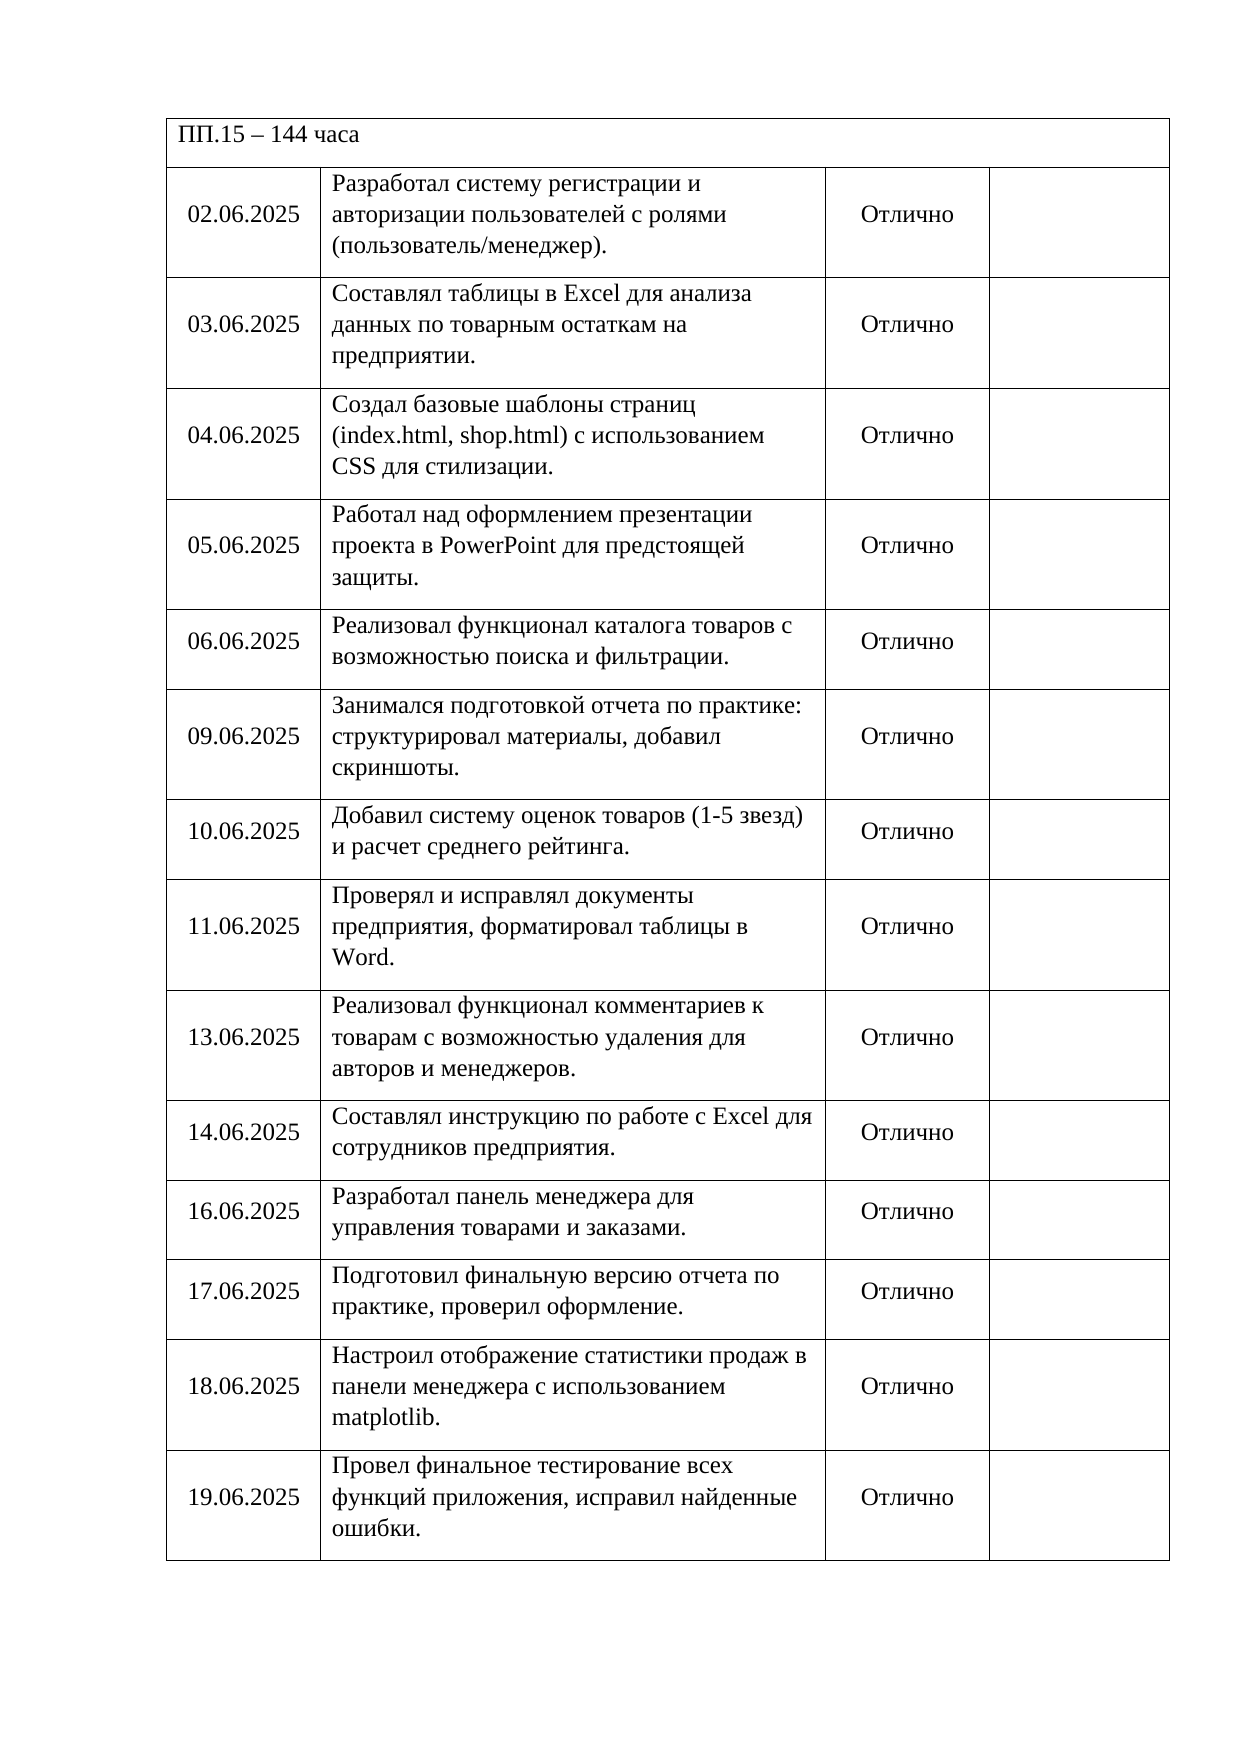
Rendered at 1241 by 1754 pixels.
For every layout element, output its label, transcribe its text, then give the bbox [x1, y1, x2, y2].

table_cell Провел финальное тестирование всех функций приложения, исправил найденные ошибки. [321, 1451, 825, 1560]
table_cell Отлично [826, 1340, 989, 1449]
table_cell Занимался подготовкой отчета по практике: структурировал материалы, добавил скриншоты. [321, 690, 825, 799]
table_cell 05.06.2025 [167, 500, 320, 609]
table_cell Составлял таблицы в Excel для анализа данных по товарным остаткам на предприятии. [321, 278, 825, 388]
table_cell [990, 1101, 1169, 1180]
table_cell [990, 1340, 1169, 1449]
table_cell Реализовал функционал каталога товаров с возможностью поиска и фильтрации. [321, 610, 825, 689]
table_cell Составлял инструкцию по работе с Excel для сотрудников предприятия. [321, 1101, 825, 1180]
table_cell 06.06.2025 [167, 610, 320, 689]
table_cell Реализовал функционал комментариев к товарам с возможностью удаления для авторов и менеджеров. [321, 991, 825, 1100]
table_cell Отлично [826, 880, 989, 989]
table_cell 09.06.2025 [167, 690, 320, 799]
table_cell 14.06.2025 [167, 1101, 320, 1180]
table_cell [167, 119, 1169, 167]
table_cell Отлично [826, 991, 989, 1100]
table_cell [990, 500, 1169, 609]
table_cell 16.06.2025 [167, 1181, 320, 1259]
table_cell 03.06.2025 [167, 278, 320, 388]
table_cell Подготовил финальную версию отчета по практике, проверил оформление. [321, 1260, 825, 1339]
table_cell [990, 800, 1169, 879]
table_cell Разработал панель менеджера для управления товарами и заказами. [321, 1181, 825, 1259]
table_cell 17.06.2025 [167, 1260, 320, 1339]
table_cell 04.06.2025 [167, 389, 320, 498]
table_cell Создал базовые шаблоны страниц (index.html, shop.html) с использованием CSS для стилизации. [321, 389, 825, 498]
table_cell 02.06.2025 [167, 168, 320, 277]
table_cell Добавил систему оценок товаров (1-5 звезд) и расчет среднего рейтинга. [321, 800, 825, 879]
table_cell [990, 278, 1169, 388]
table_cell Отлично [826, 1451, 989, 1560]
table_cell [990, 389, 1169, 498]
table_cell 19.06.2025 [167, 1451, 320, 1560]
table_cell Отлично [826, 278, 989, 388]
table_cell Разработал систему регистрации и авторизации пользователей с ролями (пользователь/менеджер). [321, 168, 825, 277]
table_cell [990, 880, 1169, 989]
table_cell [990, 1451, 1169, 1560]
table_cell 11.06.2025 [167, 880, 320, 989]
table_cell Отлично [826, 389, 989, 498]
table_cell [990, 1260, 1169, 1339]
table_cell [990, 1181, 1169, 1259]
table_cell 10.06.2025 [167, 800, 320, 879]
table_cell Отлично [826, 690, 989, 799]
table_cell Настроил отображение статистики продаж в панели менеджера с использованием matplotlib. [321, 1340, 825, 1449]
table_cell Отлично [826, 1181, 989, 1259]
table_cell Отлично [826, 500, 989, 609]
table_cell Отлично [826, 610, 989, 689]
table_cell 13.06.2025 [167, 991, 320, 1100]
table_cell [990, 610, 1169, 689]
table_cell [990, 690, 1169, 799]
table_cell Отлично [826, 1101, 989, 1180]
table_cell [990, 991, 1169, 1100]
table_cell Отлично [826, 168, 989, 277]
table_cell Отлично [826, 800, 989, 879]
table_cell [990, 168, 1169, 277]
table_cell Отлично [826, 1260, 989, 1339]
table_cell Работал над оформлением презентации проекта в PowerPoint для предстоящей защиты. [321, 500, 825, 609]
table_cell Проверял и исправлял документы предприятия, форматировал таблицы в Word. [321, 880, 825, 989]
table_cell 18.06.2025 [167, 1340, 320, 1449]
